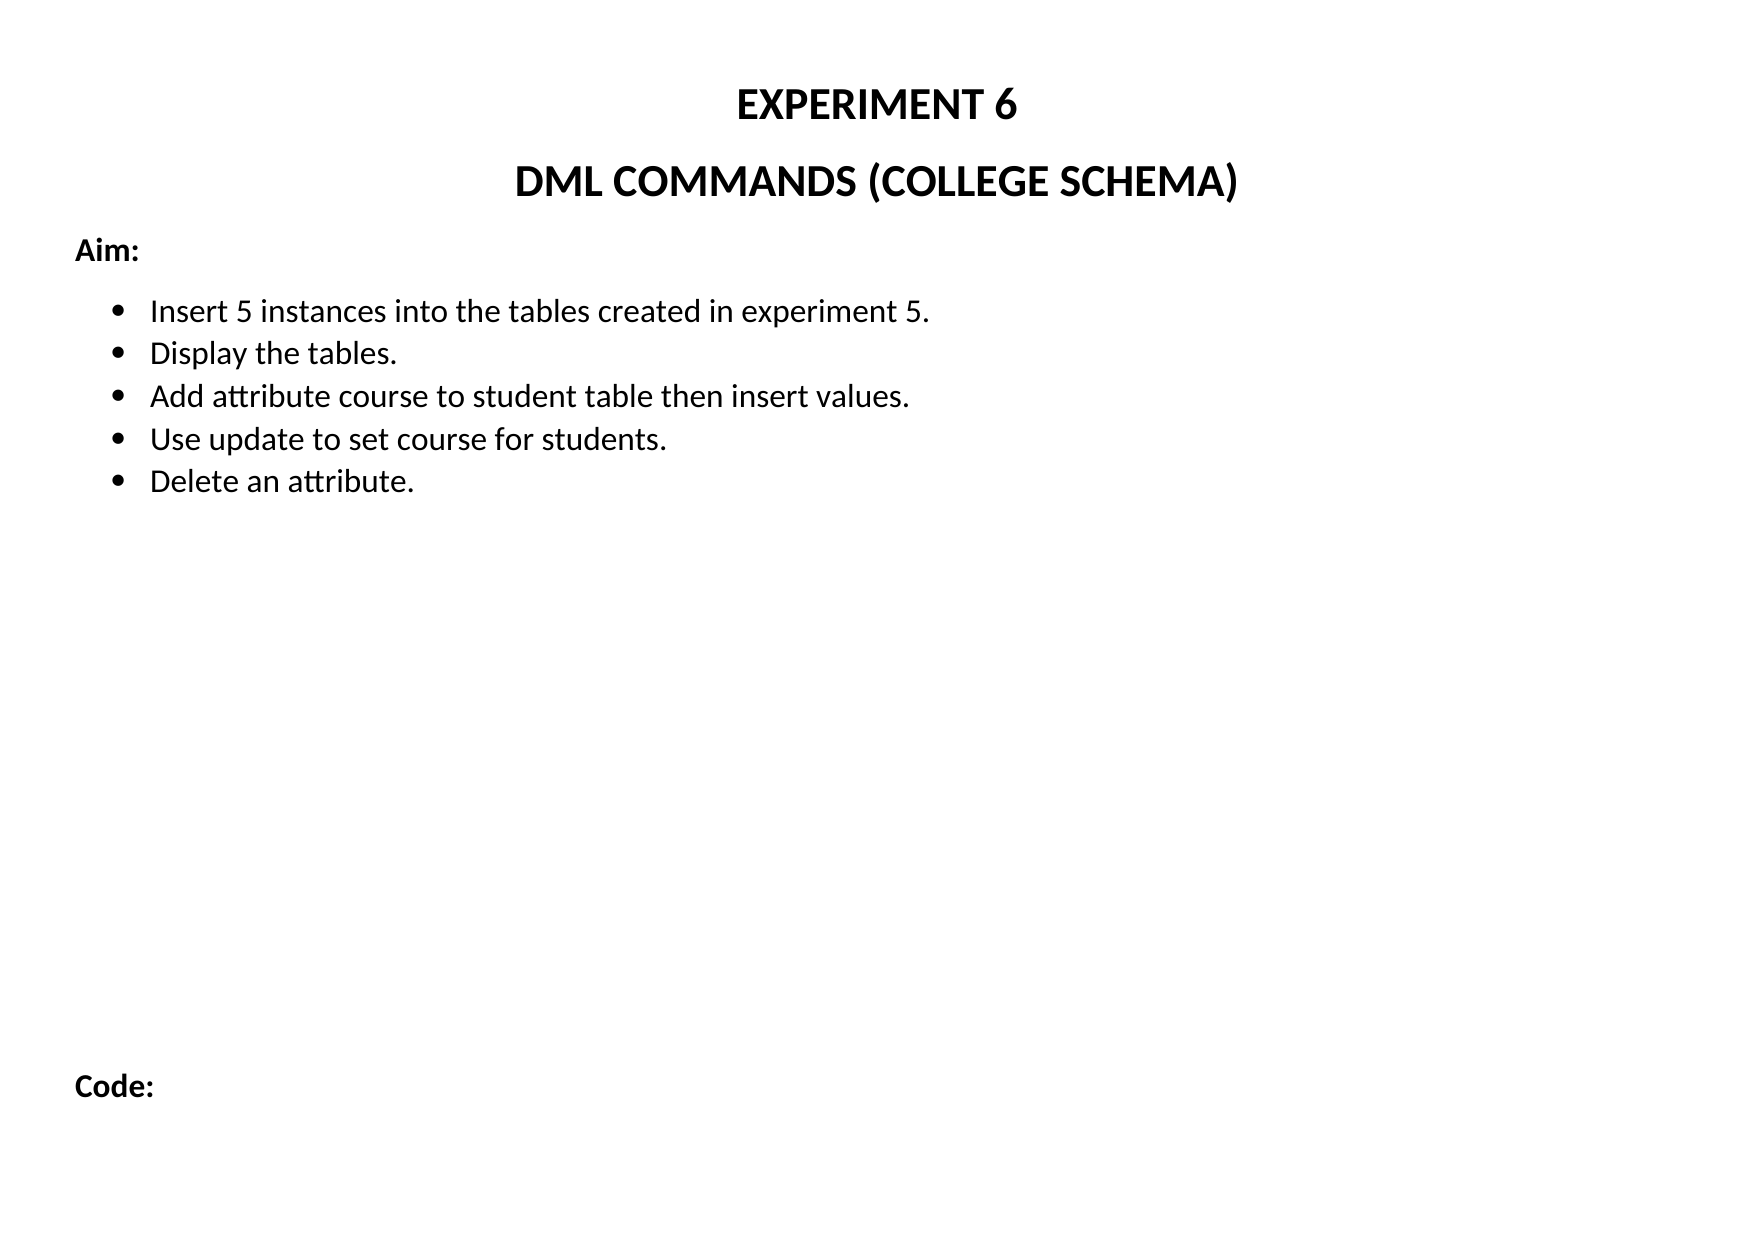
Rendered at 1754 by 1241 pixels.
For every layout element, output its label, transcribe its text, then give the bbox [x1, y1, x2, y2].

list Delete an attribute. [112, 460, 1679, 501]
text Code: [75, 1065, 1679, 1106]
text DML COMMANDS (COLLEGE SCHEMA) [75, 152, 1679, 208]
list Use update to set course for students. [112, 418, 1679, 458]
list Insert 5 instances into the tables created in experiment 5. [112, 289, 1679, 330]
text Aim: [75, 229, 1679, 270]
text EXPERIMENT 6 [75, 75, 1679, 131]
list Display the tables. [112, 332, 1679, 373]
list Add attribute course to student table then insert values. [112, 375, 1679, 416]
